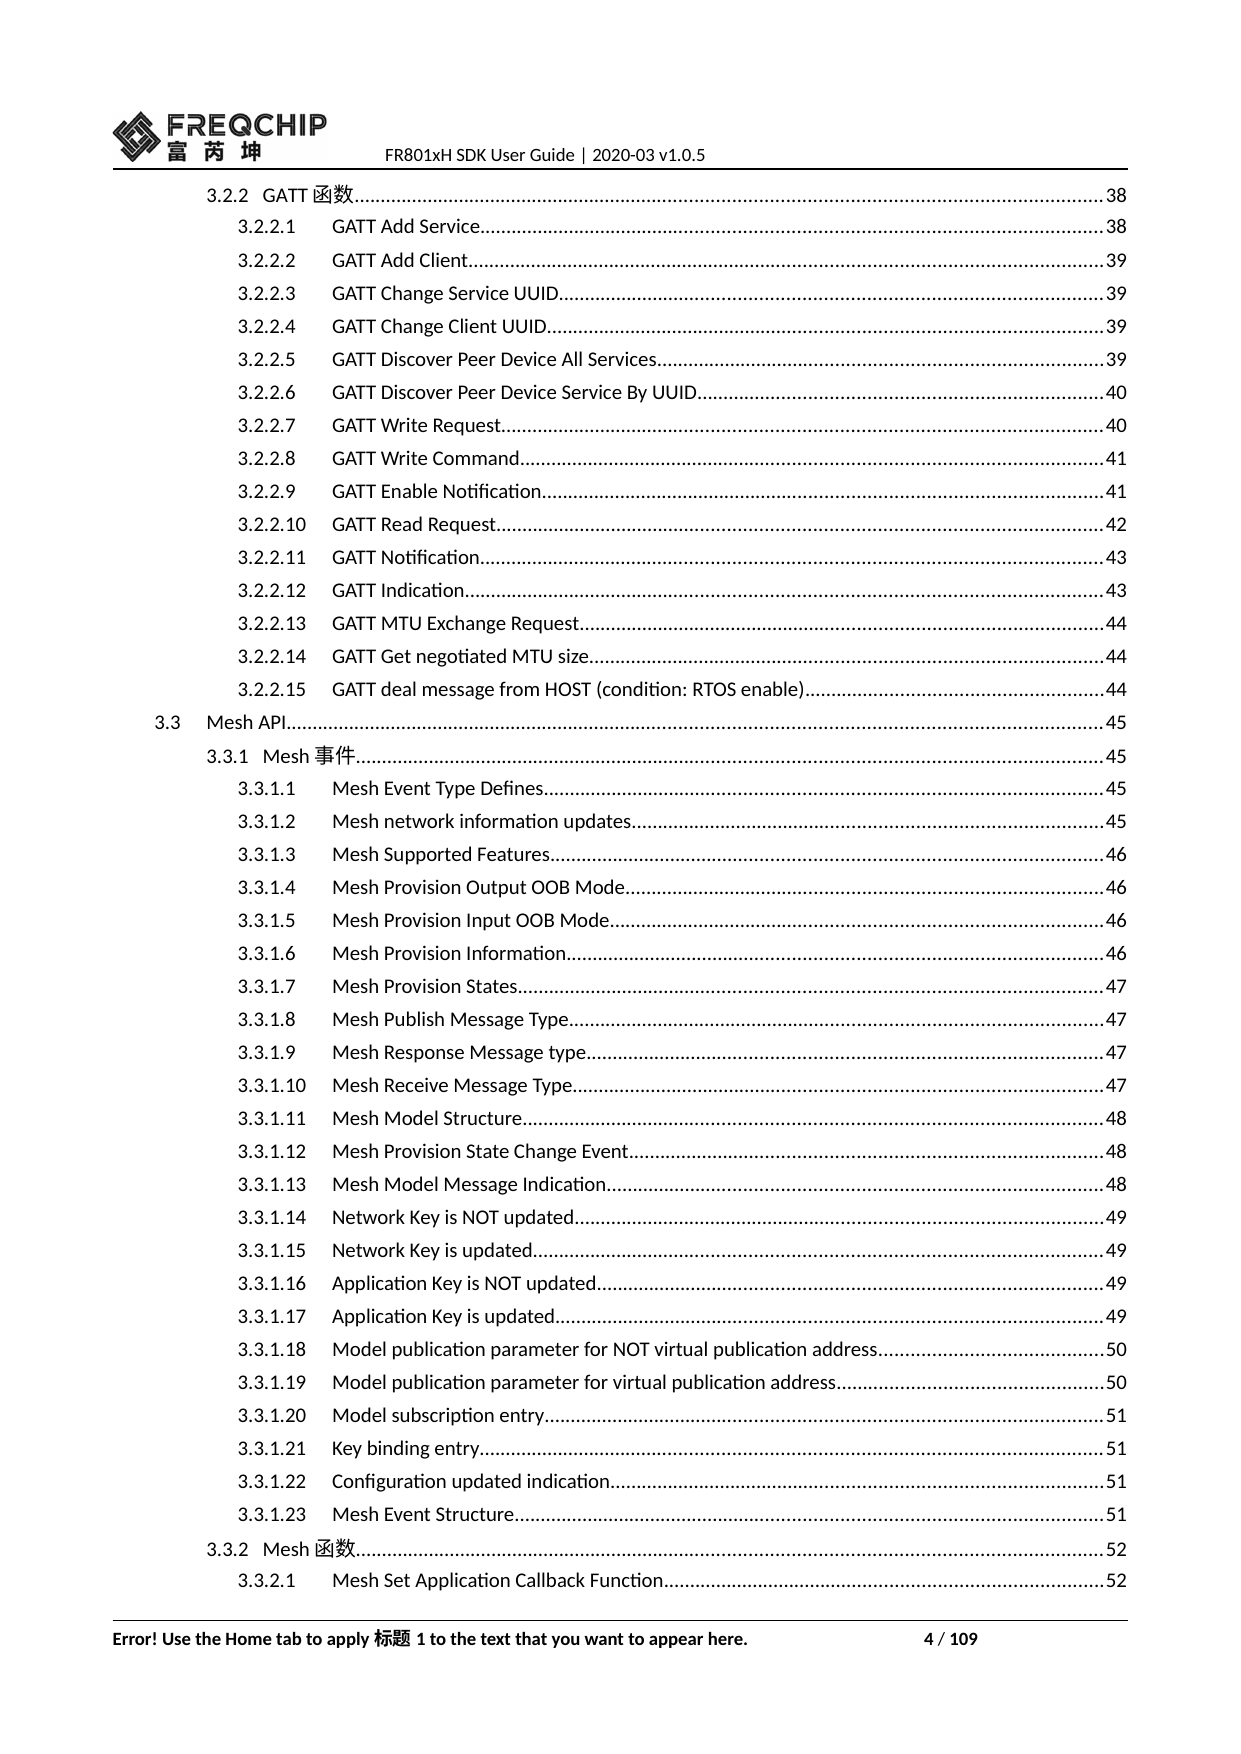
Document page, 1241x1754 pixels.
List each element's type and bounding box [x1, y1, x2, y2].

picture [112, 111, 327, 162]
